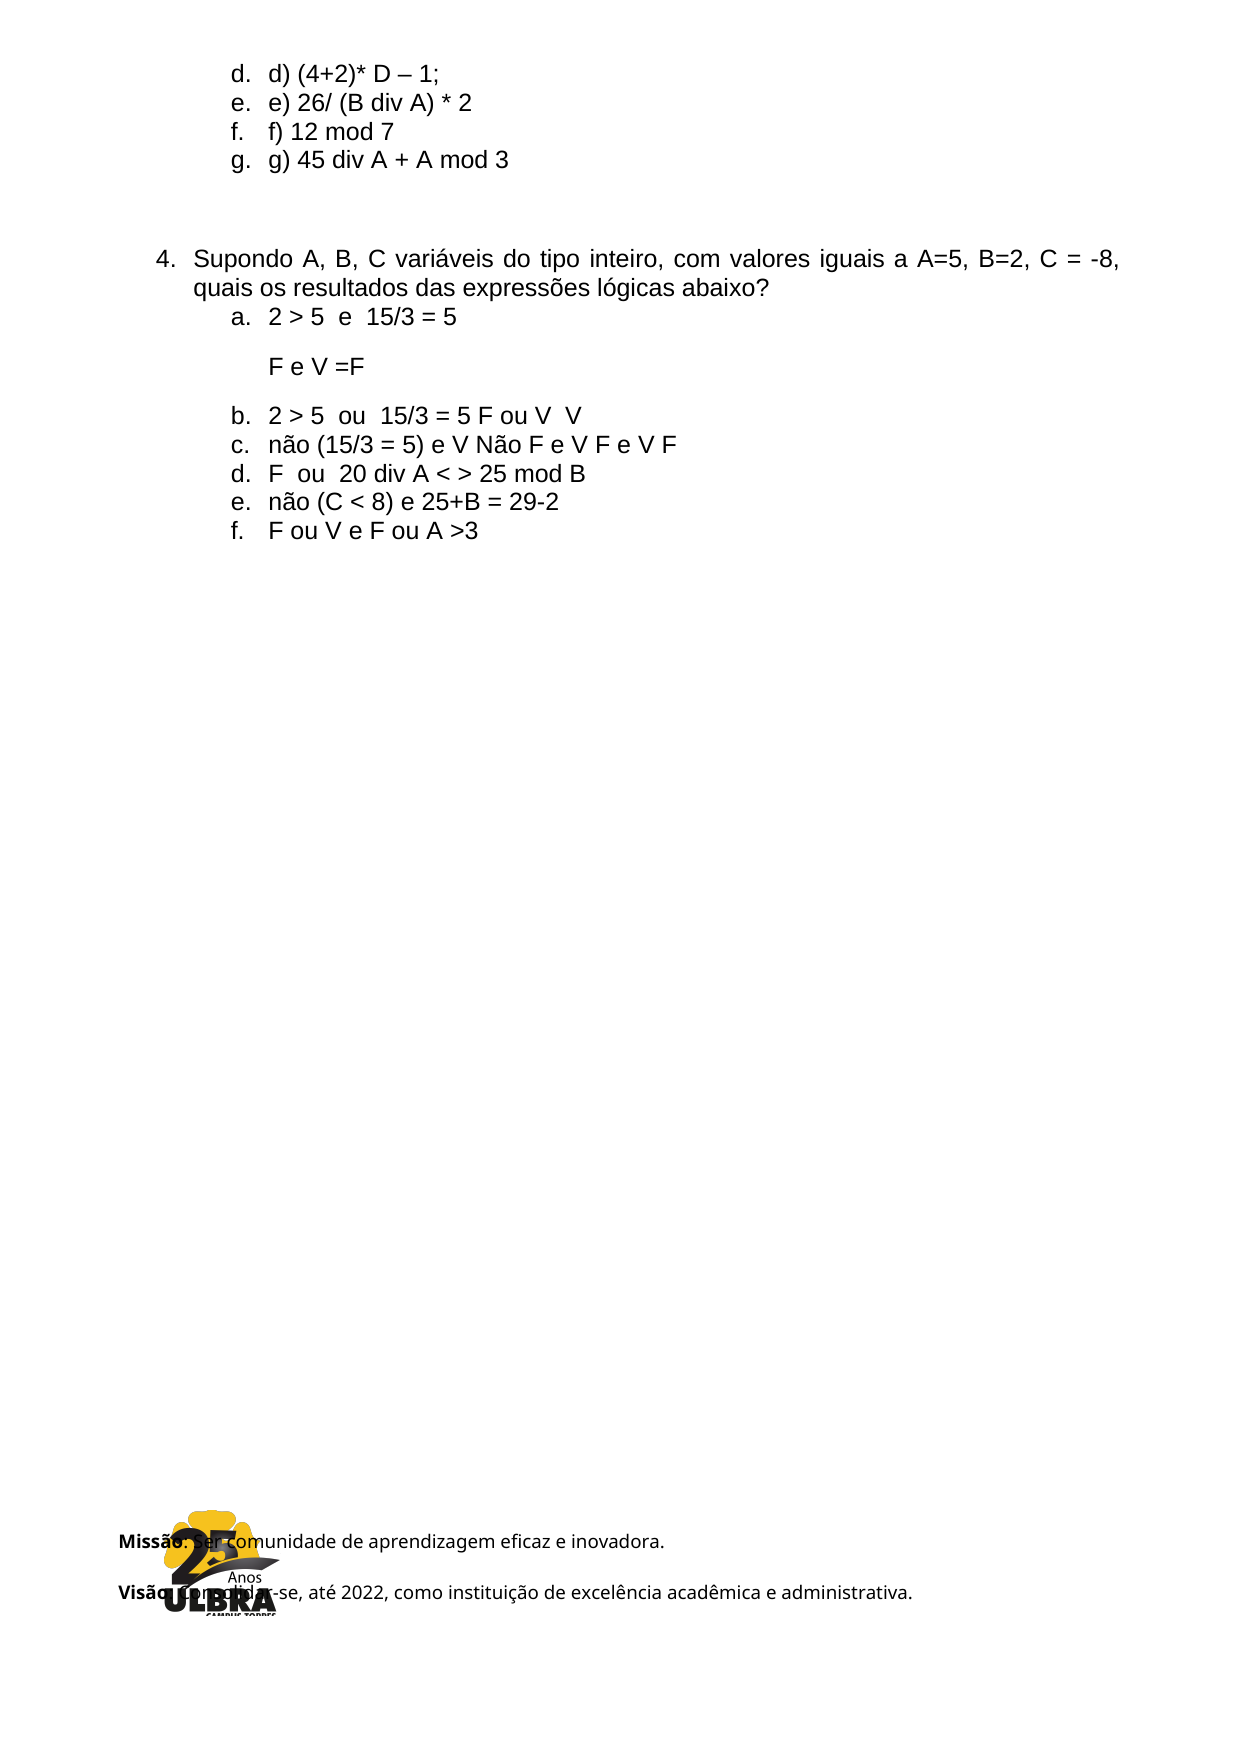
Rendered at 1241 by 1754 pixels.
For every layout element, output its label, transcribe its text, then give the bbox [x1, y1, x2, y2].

list F ou 20 div A < > 25 mod B [231, 459, 1122, 487]
list não (C < 8) e 25+B = 29-2 [231, 487, 1122, 516]
list F ou V e F ou A >3 [231, 516, 1122, 545]
list d) (4+2)* D – 1; [231, 59, 1122, 88]
list g) 45 div A + A mod 3 [231, 145, 1122, 174]
list e) 26/ (B div A) * 2 [231, 88, 1122, 117]
list 2 > 5 ou 15/3 = 5 F ou V V [231, 401, 1122, 430]
list Supondo A, B, C variáveis do tipo inteiro, com valores iguais a A=5, B=2, C = -8, quais os resultados das expressões lógicas abaixo? [156, 244, 1122, 302]
text F e V =F [268, 352, 1122, 380]
picture [163, 1510, 281, 1616]
list não (15/3 = 5) e V Não F e V F e V F [231, 430, 1122, 459]
list f) 12 mod 7 [231, 117, 1122, 145]
list 2 > 5 e 15/3 = 5 [231, 302, 1122, 331]
